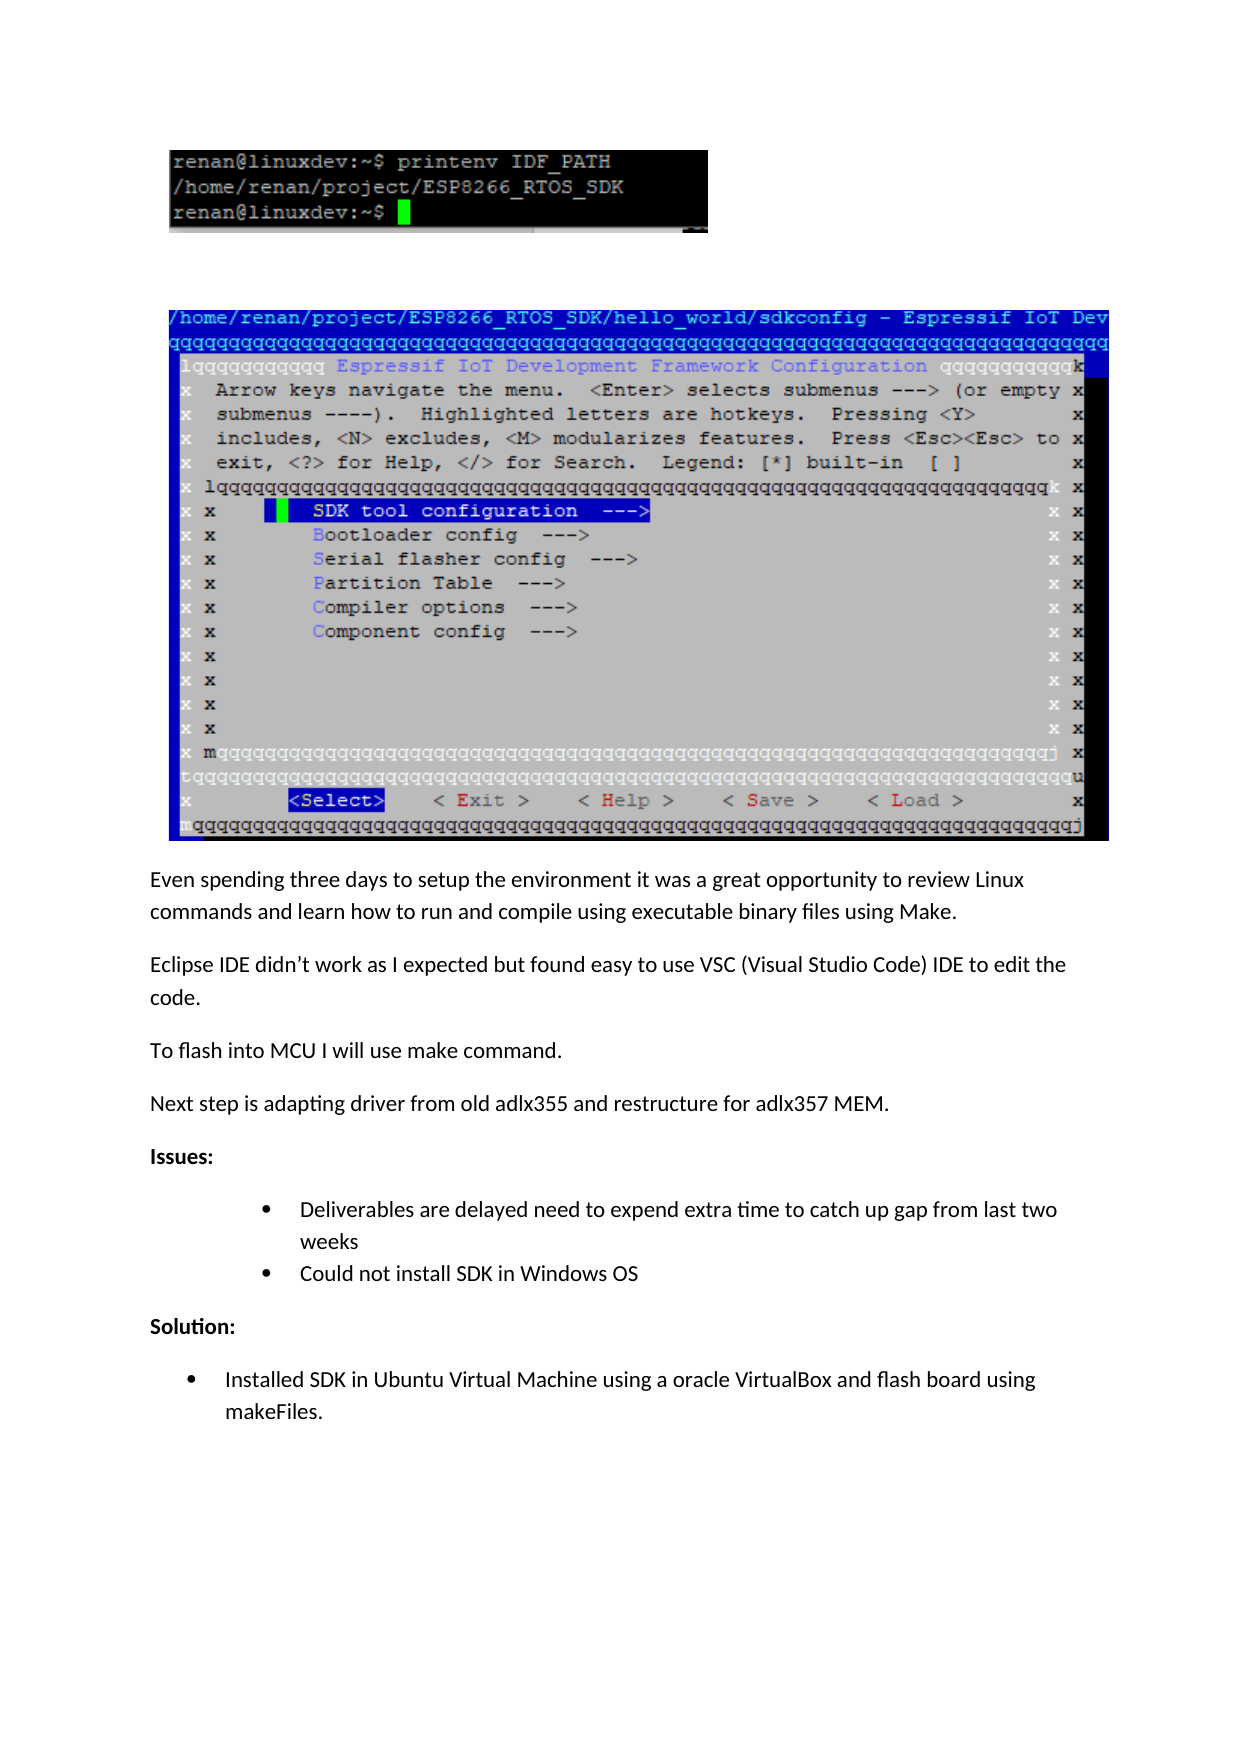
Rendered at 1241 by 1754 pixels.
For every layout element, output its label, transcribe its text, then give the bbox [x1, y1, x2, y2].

text Eclipse IDE didn’t work as I expected but found easy to use VSC (Visual Studio Code) IDE to edit the code. [150, 951, 1090, 1011]
list Deliverables are delayed need to expend extra time to catch up gap from last two weeks [262, 1195, 1090, 1255]
text To flash into MCU I will use make command. [150, 1036, 1090, 1064]
text Issues: [150, 1142, 1090, 1170]
text Solution: [150, 1312, 1090, 1340]
text Even spending three days to setup the environment it was a great opportunity to review Linux commands and learn how to run and compile using executable binary files using Make. [150, 865, 1090, 926]
list Installed SDK in Ubuntu Virtual Machine using a oracle VirtualBox and flash board using makeFiles. [187, 1365, 1090, 1425]
list Could not install SDK in Windows OS [262, 1259, 1090, 1287]
text Next step is adapting driver from old adlx355 and restructure for adlx357 MEM. [150, 1089, 1090, 1117]
